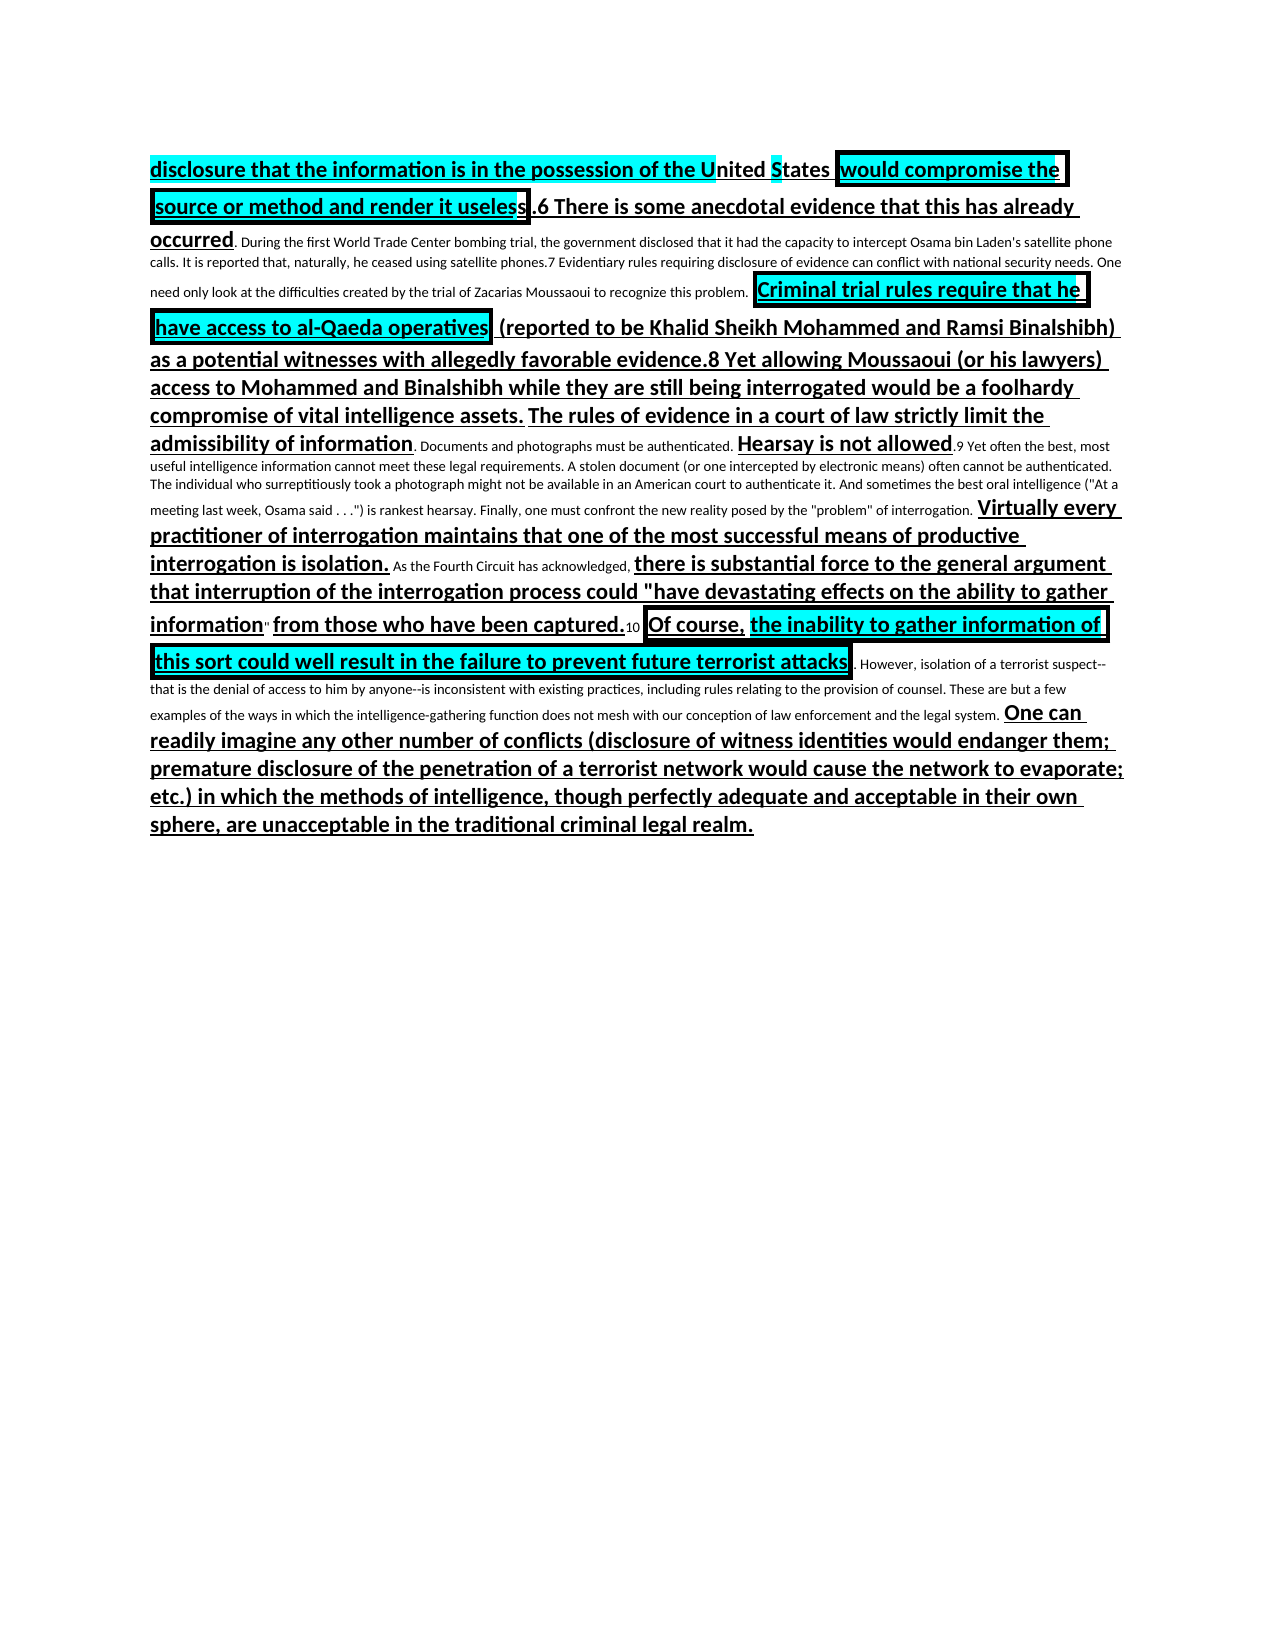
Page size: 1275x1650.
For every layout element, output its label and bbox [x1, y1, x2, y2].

text [150, 150, 1125, 838]
